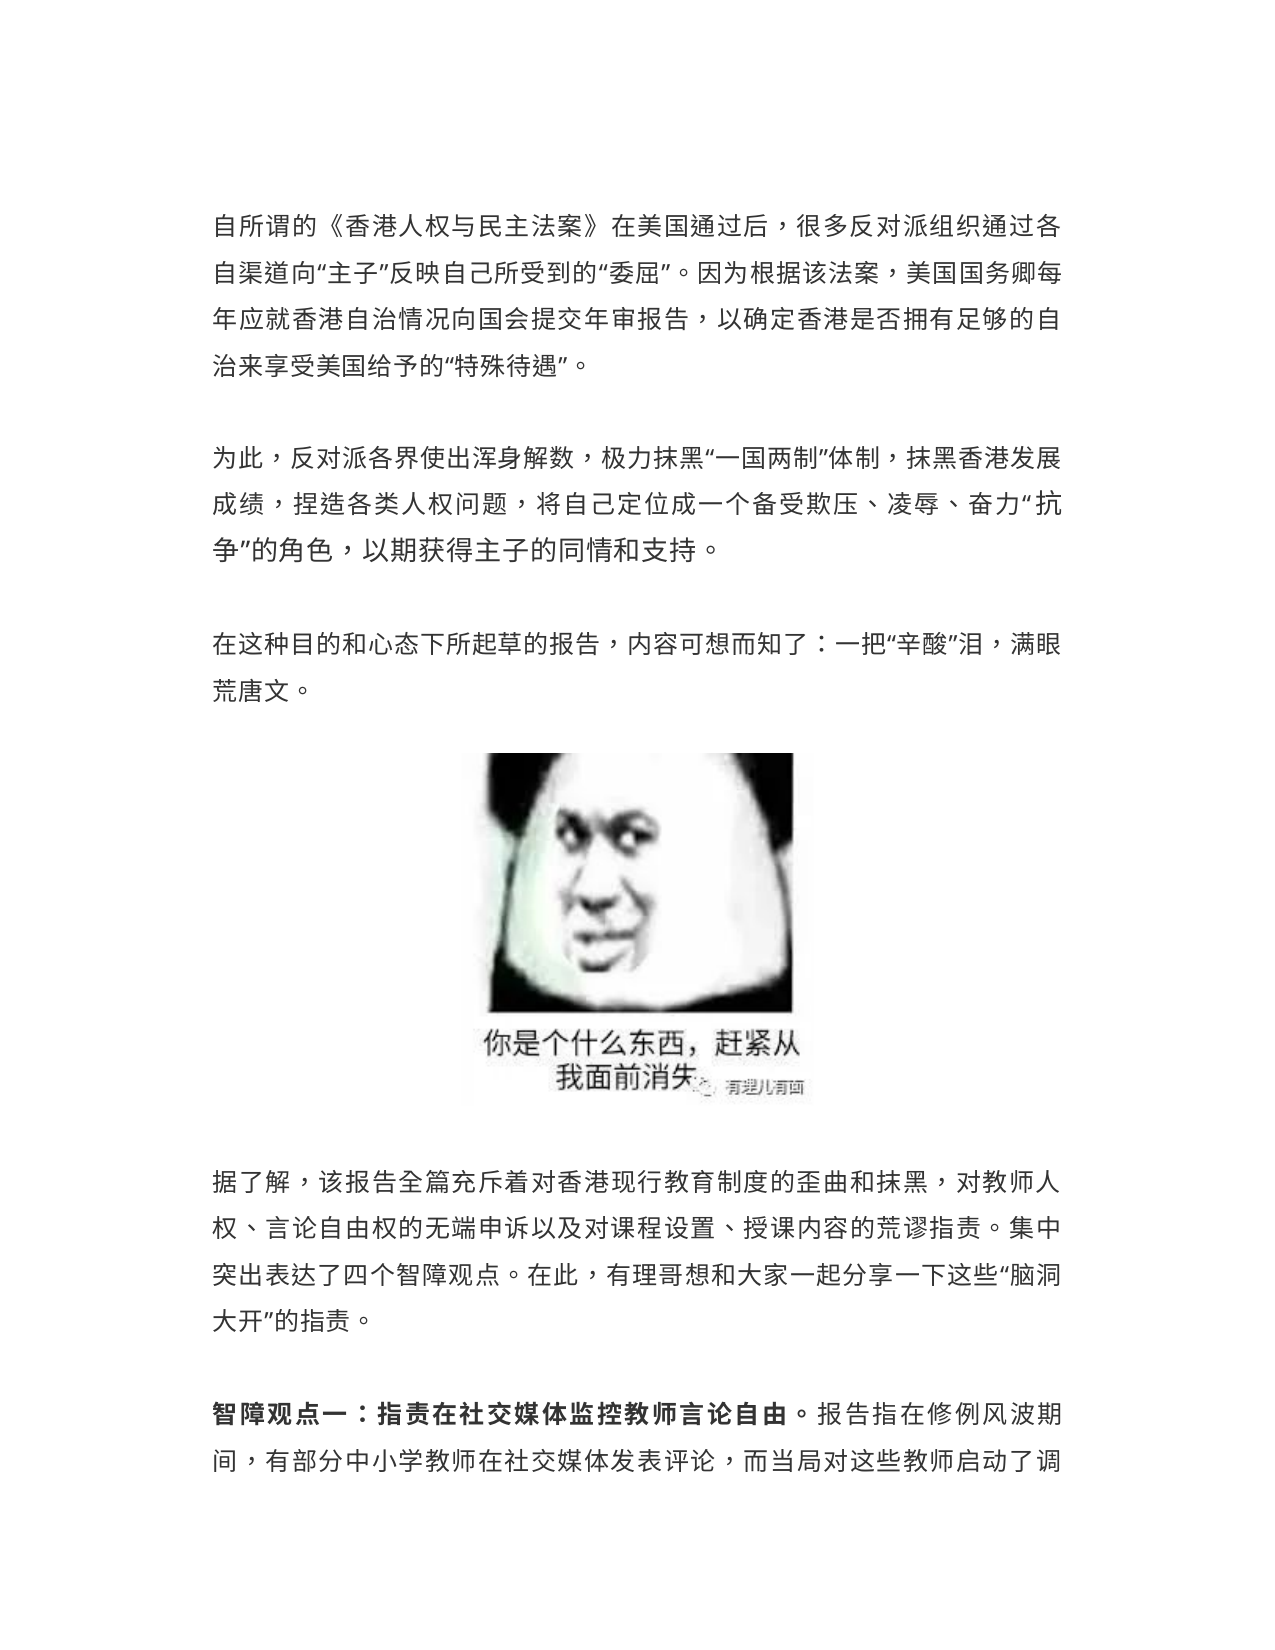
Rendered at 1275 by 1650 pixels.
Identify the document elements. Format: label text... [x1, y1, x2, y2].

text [212, 1384, 1062, 1477]
text 自所谓的《香港人权与民主法案》在美国通过后，很多反对派组织通过各自渠道向“主子”反映自己所受到的“委屈”。因为根据该法案，美国国务卿每年应就香港自治情况向国会提交年审报告，以确定香港是否拥有足够的自治来享受美国给予的“特殊待遇”。 [212, 196, 1062, 382]
picture [461, 753, 814, 1106]
text 据了解，该报告全篇充斥着对香港现行教育制度的歪曲和抹黑，对教师人权、言论自由权的无端申诉以及对课程设置、授课内容的荒谬指责。集中突出表达了四个智障观点。在此，有理哥想和大家一起分享一下这些“脑洞大开”的指责。 [212, 1152, 1062, 1338]
text 在这种目的和心态下所起草的报告，内容可想而知了：一把“辛酸”泪，满眼荒唐文。 [212, 614, 1062, 707]
text 为此，反对派各界使出浑身解数，极力抹黑“一国两制”体制，抹黑香港发展成绩，捏造各类人权问题，将自己定位成一个备受欺压、凌辱、奋力“抗争”的角色，以期获得主子的同情和支持。 [212, 429, 1062, 568]
